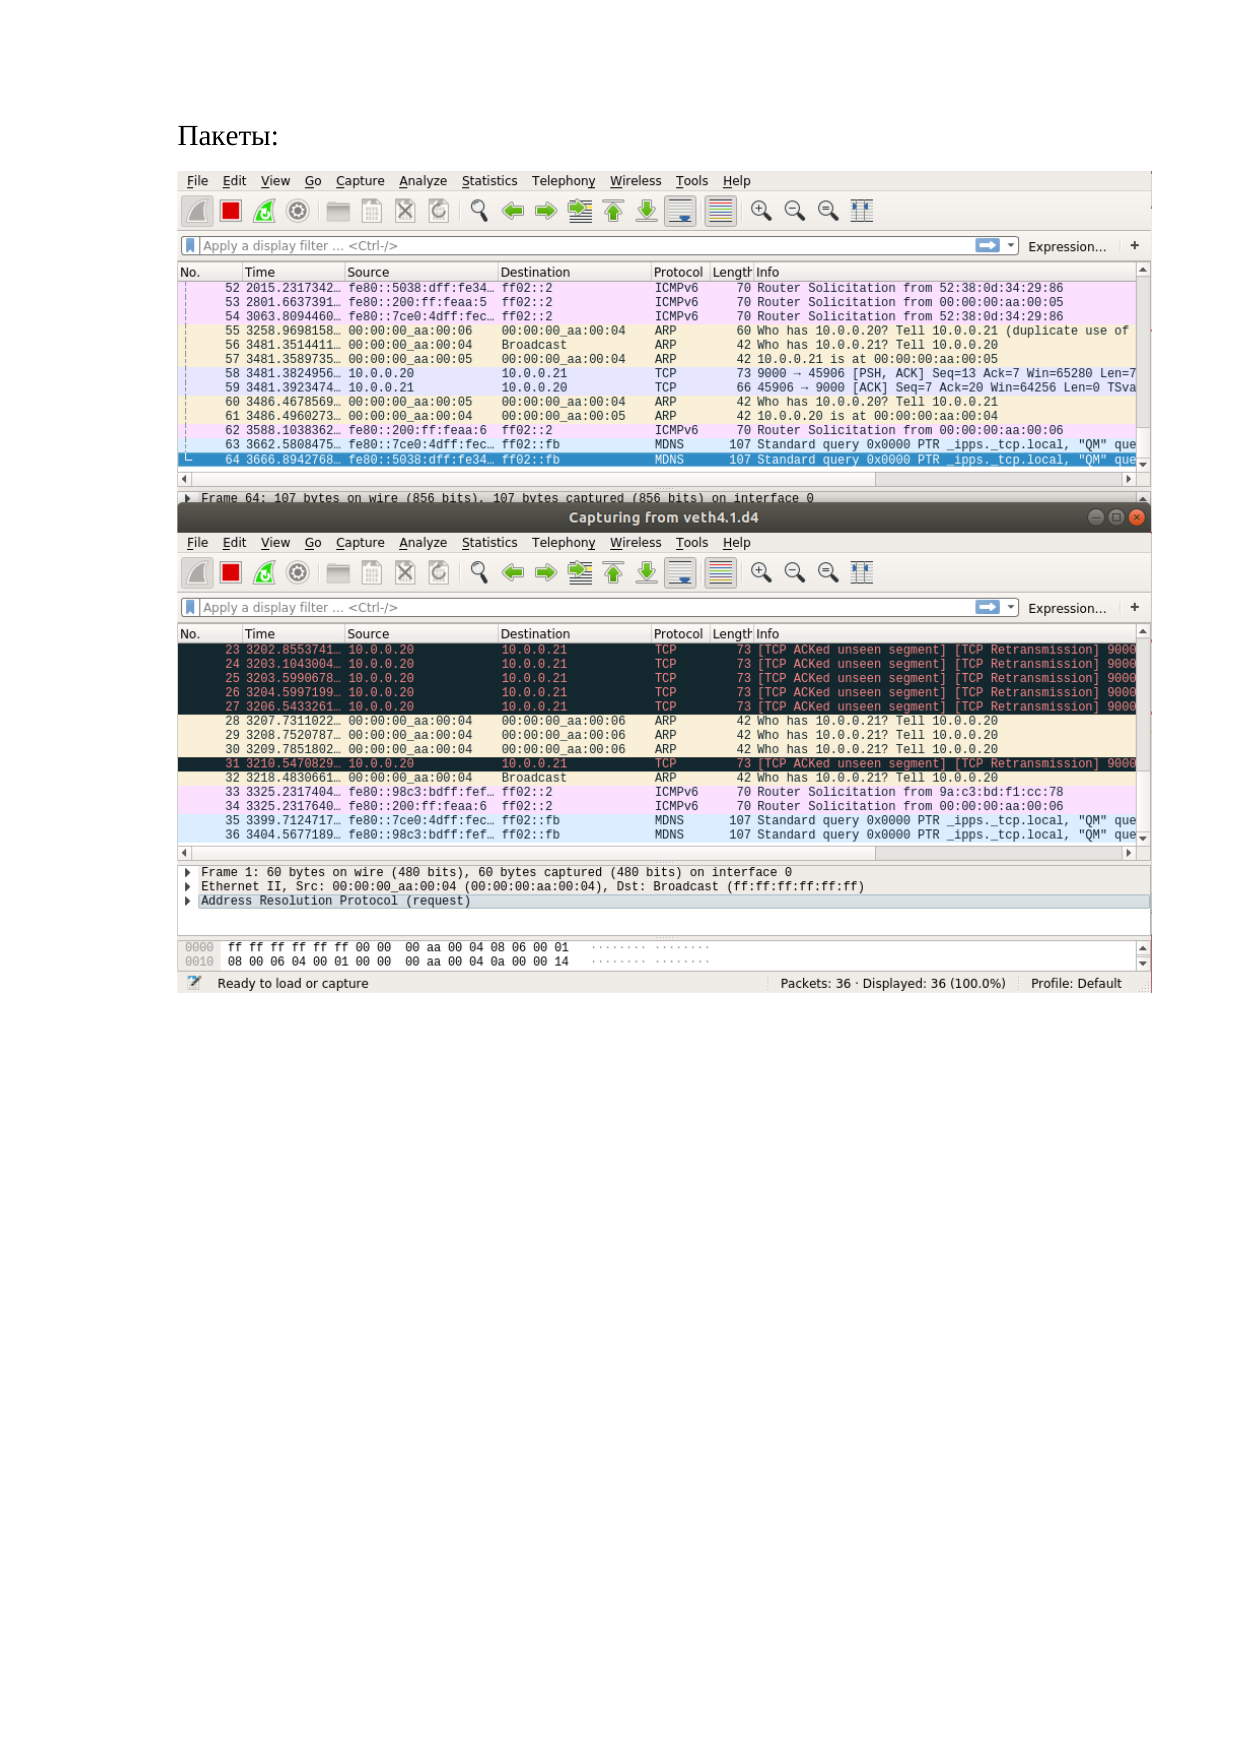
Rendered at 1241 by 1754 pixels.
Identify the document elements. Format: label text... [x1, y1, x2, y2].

text Пакеты: [177, 118, 1152, 152]
picture [177, 171, 1152, 993]
